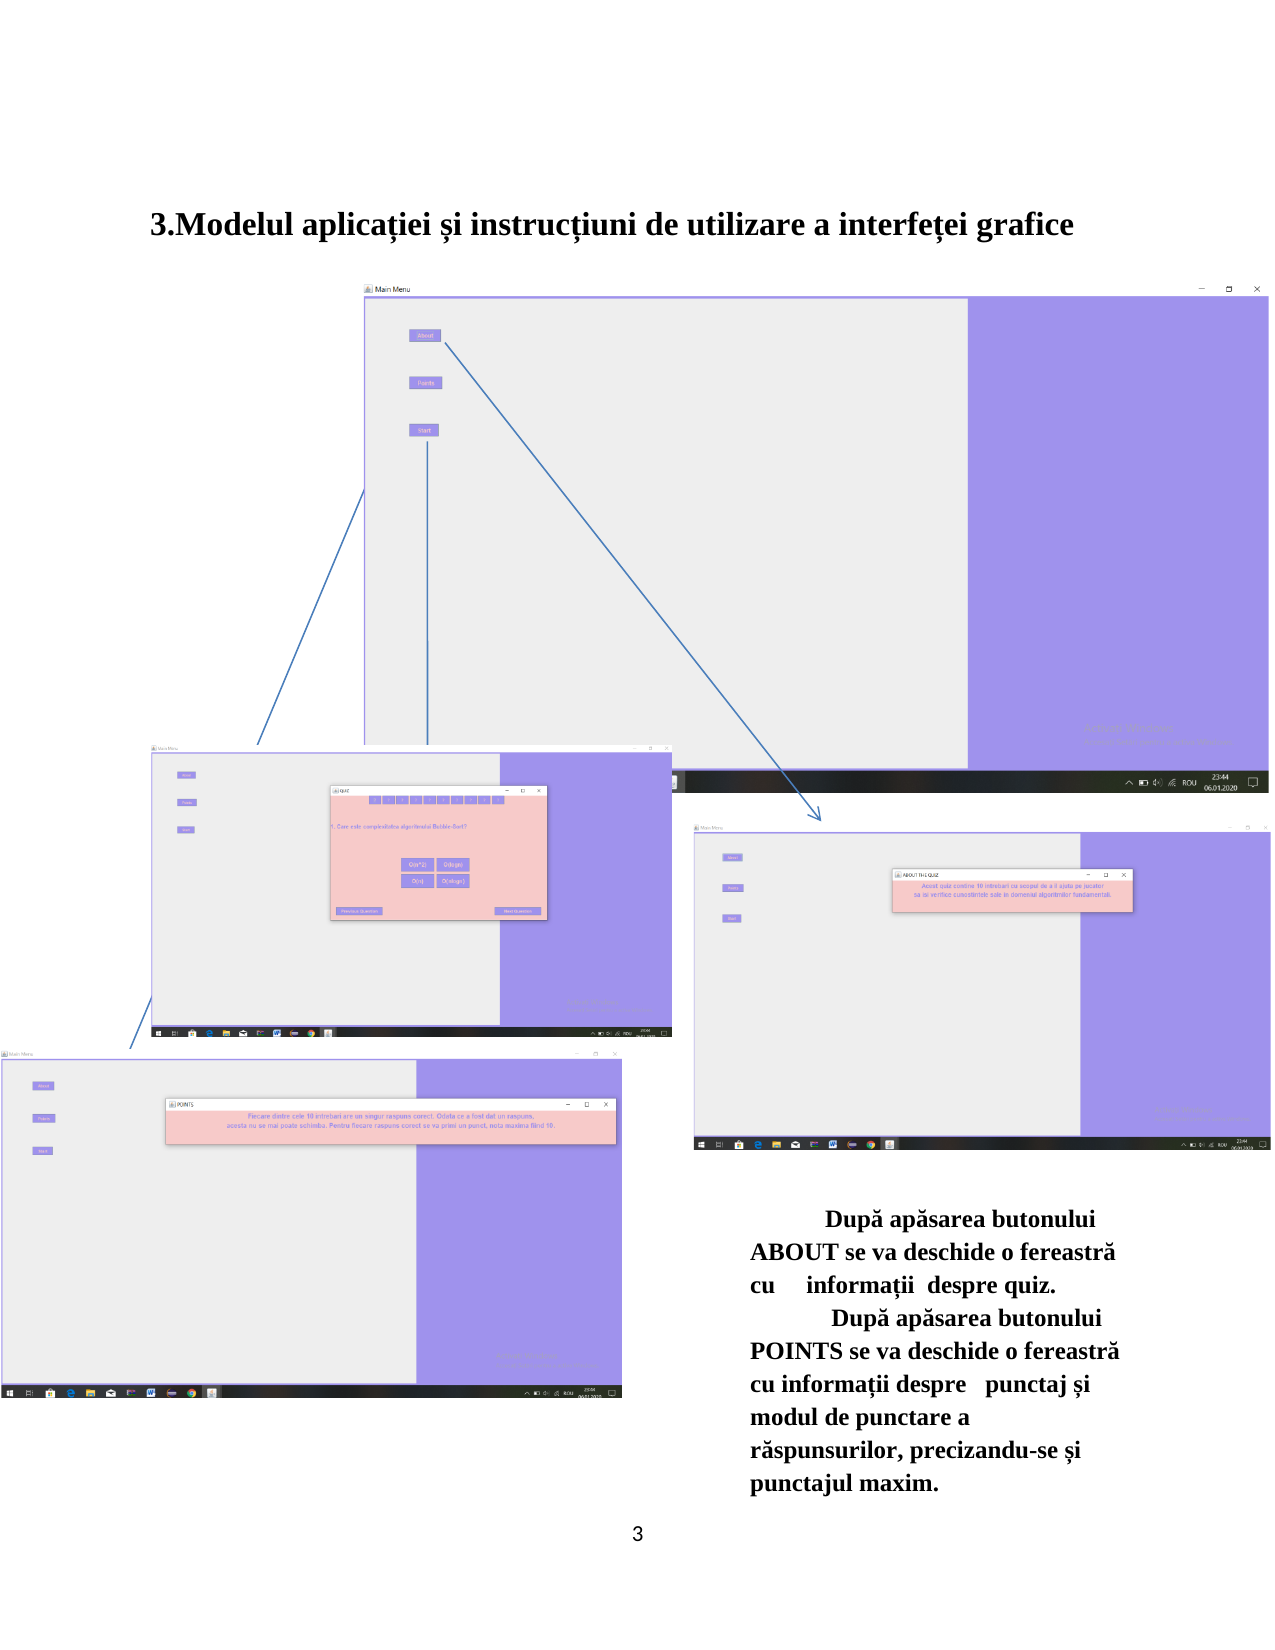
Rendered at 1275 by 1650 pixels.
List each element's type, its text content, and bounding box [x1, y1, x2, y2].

text După apăsarea butonului ABOUT se va deschide o fereastră cu informații despre quiz. După apăsarea butonului POINTS se va deschide o fereastră cu informații despre punctaj și modul de punctare a răspunsurilor, precizandu-se și punctajul maxim. [750, 1204, 1125, 1497]
picture [150, 282, 1268, 1036]
picture [692, 823, 1270, 1149]
text 3.Modelul aplicației și instrucțiuni de utilizare a interfeței grafice [150, 204, 1125, 242]
picture [0, 1049, 621, 1397]
